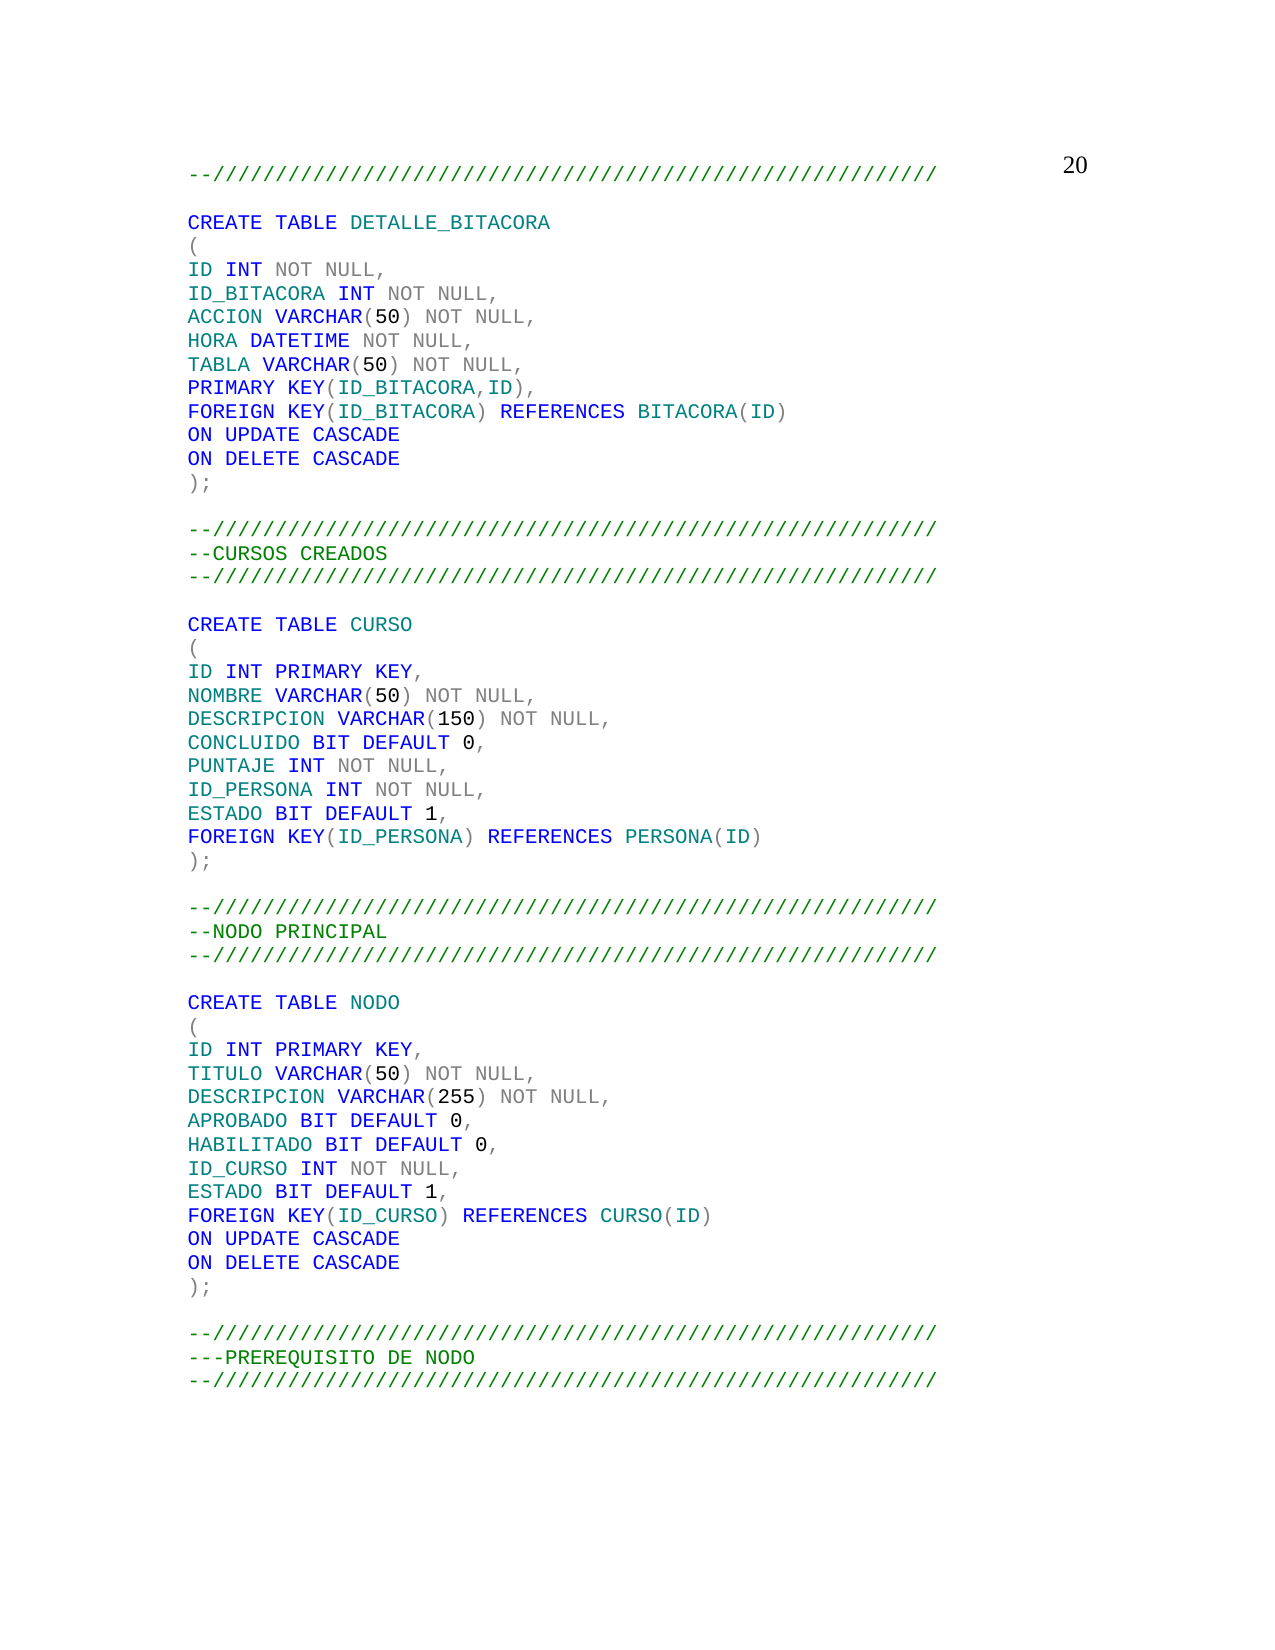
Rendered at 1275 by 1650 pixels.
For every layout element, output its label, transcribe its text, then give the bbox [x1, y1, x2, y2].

text FOREIGN KEY(ID_BITACORA) REFERENCES BITACORA(ID) [187, 401, 1088, 424]
text ( [187, 637, 1088, 661]
text ON UPDATE CASCADE [187, 1228, 1088, 1252]
text ID_PERSONA INT NOT NULL, [187, 779, 1088, 803]
text ON DELETE CASCADE [187, 1252, 1088, 1276]
text APROBADO BIT DEFAULT 0, [187, 1110, 1088, 1134]
text --////////////////////////////////////////////////////////// [187, 1323, 1088, 1347]
text DESCRIPCION VARCHAR(150) NOT NULL, [187, 708, 1088, 732]
text ON UPDATE CASCADE [187, 424, 1088, 448]
text CREATE TABLE CURSO [187, 614, 1088, 637]
text PRIMARY KEY(ID_BITACORA,ID), [187, 377, 1088, 401]
text ID_BITACORA INT NOT NULL, [187, 283, 1088, 306]
text CREATE TABLE DETALLE_BITACORA [187, 212, 1088, 235]
text FOREIGN KEY(ID_PERSONA) REFERENCES PERSONA(ID) [187, 826, 1088, 850]
text ESTADO BIT DEFAULT 1, [187, 803, 1088, 826]
text ID INT PRIMARY KEY, [187, 661, 1088, 684]
text ESTADO BIT DEFAULT 1, [187, 1181, 1088, 1205]
text HABILITADO BIT DEFAULT 0, [187, 1134, 1088, 1157]
text CONCLUIDO BIT DEFAULT 0, [187, 732, 1088, 756]
text ON DELETE CASCADE [187, 448, 1088, 472]
text --////////////////////////////////////////////////////////// [187, 945, 1088, 968]
text ID_CURSO INT NOT NULL, [187, 1157, 1088, 1181]
text --////////////////////////////////////////////////////////// [187, 519, 1088, 543]
text ID INT PRIMARY KEY, [187, 1039, 1088, 1063]
text ACCION VARCHAR(50) NOT NULL, [187, 306, 1088, 330]
text ); [187, 1276, 1088, 1299]
text FOREIGN KEY(ID_CURSO) REFERENCES CURSO(ID) [187, 1205, 1088, 1228]
text ); [187, 472, 1088, 495]
text --////////////////////////////////////////////////////////// [187, 1370, 1088, 1394]
text ( [187, 1016, 1088, 1039]
text CREATE TABLE NODO [187, 992, 1088, 1016]
text ( [187, 235, 1088, 259]
text --////////////////////////////////////////////////////////// [187, 164, 1088, 188]
text DESCRIPCION VARCHAR(255) NOT NULL, [187, 1087, 1088, 1110]
text NOMBRE VARCHAR(50) NOT NULL, [187, 684, 1088, 708]
text ---PREREQUISITO DE NODO [187, 1347, 1088, 1370]
text --////////////////////////////////////////////////////////// [187, 566, 1088, 590]
text TITULO VARCHAR(50) NOT NULL, [187, 1063, 1088, 1087]
text ); [187, 850, 1088, 874]
text TABLA VARCHAR(50) NOT NULL, [187, 353, 1088, 377]
text HORA DATETIME NOT NULL, [187, 330, 1088, 353]
text --////////////////////////////////////////////////////////// [187, 897, 1088, 921]
text --NODO PRINCIPAL [187, 921, 1088, 945]
text --CURSOS CREADOS [187, 543, 1088, 566]
text PUNTAJE INT NOT NULL, [187, 756, 1088, 779]
text ID INT NOT NULL, [187, 259, 1088, 283]
